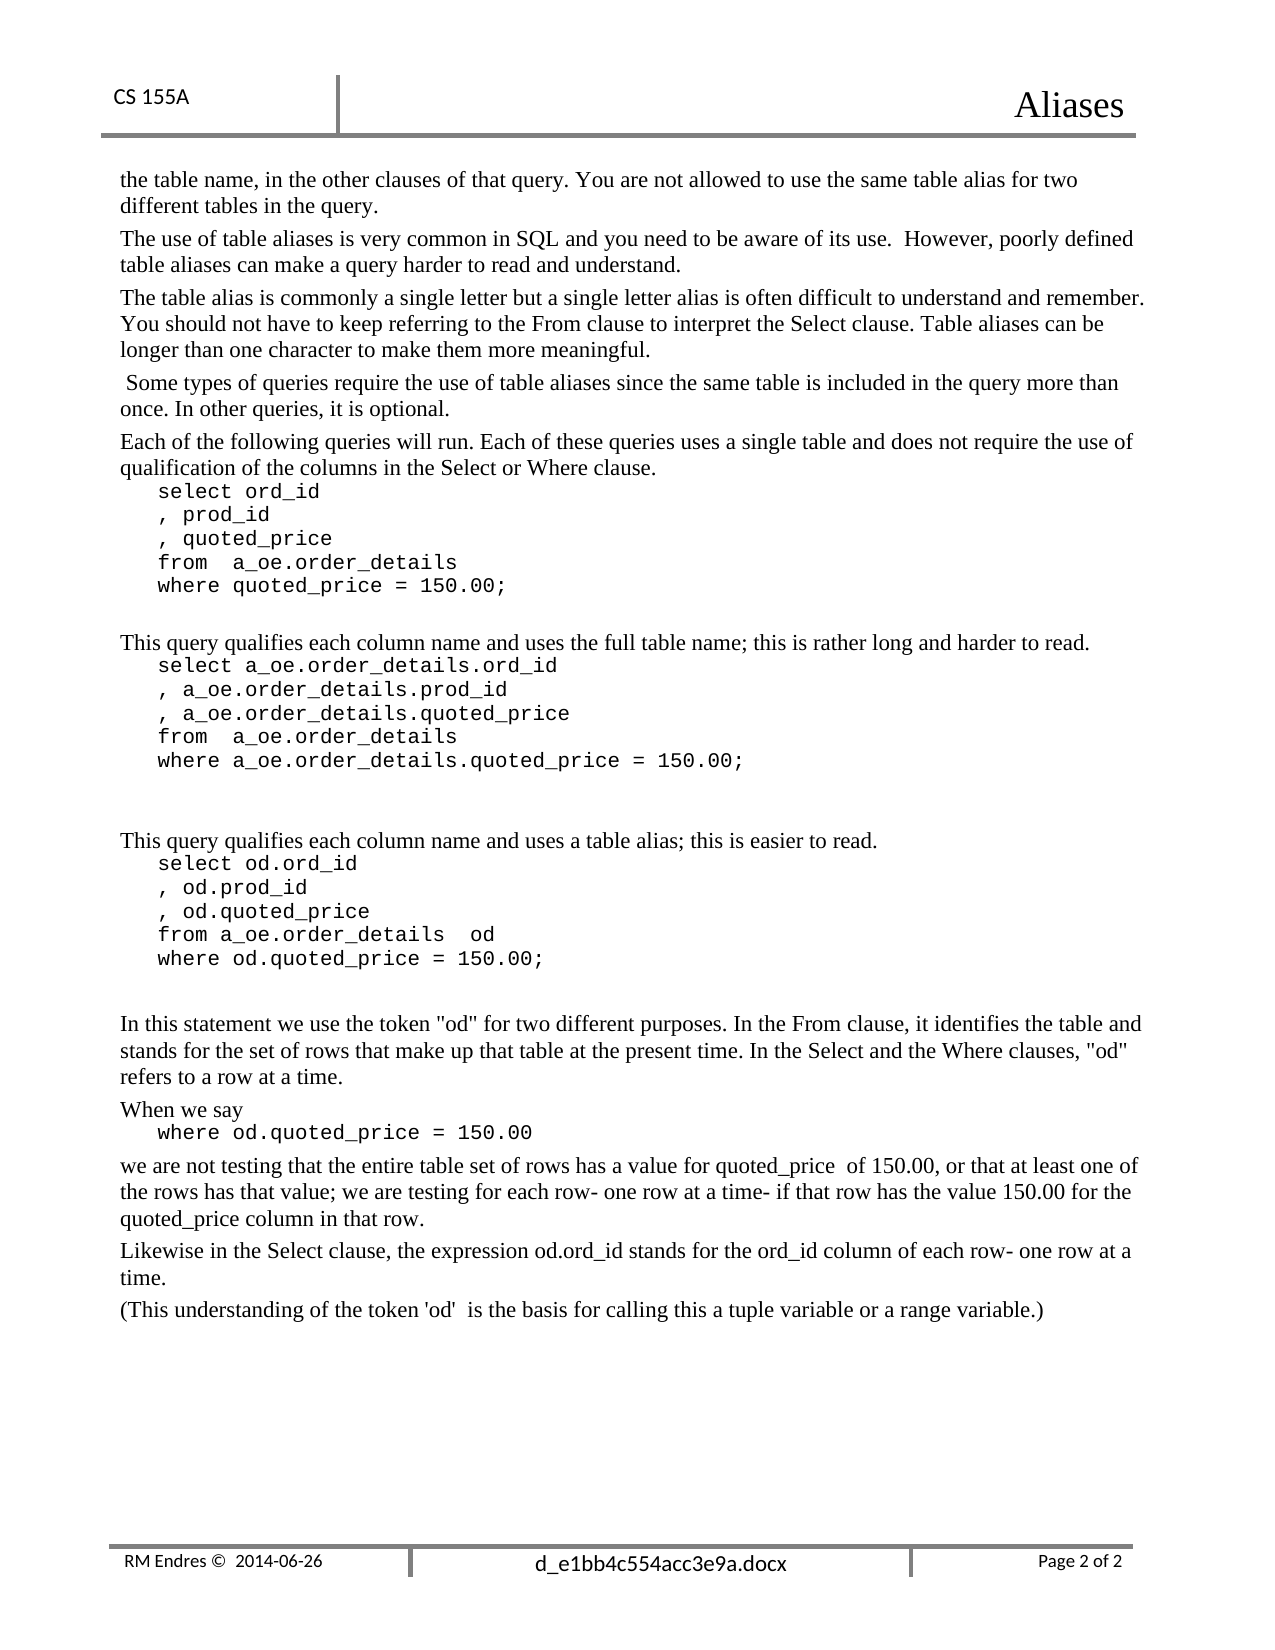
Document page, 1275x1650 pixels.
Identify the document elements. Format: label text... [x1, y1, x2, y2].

text where od.quoted_price = 150.00; [157, 948, 1155, 972]
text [120, 166, 1155, 218]
text select ord_id [157, 481, 1155, 504]
text The table alias is commonly a single letter but a single letter alias is often difficult to understand and remember. You should not have to keep referring to the From clause to interpret the Select clause. Table aliases can be longer than one character to make them more meaningful. [120, 284, 1155, 363]
text In this statement we use the token "od" for two different purposes. In the From clause, it identifies the table and stands for the set of rows that make up that table at the present time. In the Select and the Where clauses, "od" refers to a row at a time. [120, 1010, 1155, 1089]
text select a_oe.order_details.ord_id [157, 655, 1155, 679]
text , quoted_price [157, 528, 1155, 552]
text where quoted_price = 150.00; [157, 575, 1155, 599]
text select od.ord_id [157, 853, 1155, 877]
text from a_oe.order_details [157, 726, 1155, 750]
text The use of table aliases is very common in SQL and you need to be aware of its use. However, poorly defined table aliases can make a query harder to read and understand. [120, 225, 1155, 277]
text , prod_id [157, 504, 1155, 528]
text , a_oe.order_details.quoted_price [157, 702, 1155, 726]
text Some types of queries require the use of table aliases since the same table is included in the query more than once. In other queries, it is optional. [120, 369, 1155, 422]
text , od.prod_id [157, 877, 1155, 901]
text This query qualifies each column name and uses a table alias; this is easier to read. [120, 827, 1155, 853]
text where a_oe.order_details.quoted_price = 150.00; [157, 750, 1155, 773]
text Likewise in the Select clause, the expression od.ord_id stands for the ord_id column of each row- one row at a time. [120, 1237, 1155, 1290]
text , a_oe.order_details.prod_id [157, 679, 1155, 702]
text When we say [120, 1096, 1155, 1122]
text from a_oe.order_details [157, 552, 1155, 575]
text from a_oe.order_details od [157, 924, 1155, 948]
text where od.quoted_price = 150.00 [157, 1122, 1155, 1146]
text This query qualifies each column name and uses the full table name; this is rather long and harder to read. [120, 629, 1155, 655]
text Each of the following queries will run. Each of these queries uses a single table and does not require the use of qualification of the columns in the Select or Where clause. [120, 428, 1155, 481]
text we are not testing that the entire table set of rows has a value for quoted_price of 150.00, or that at least one of the rows has that value; we are testing for each row- one row at a time- if that row has the value 150.00 for the quoted_price column in that row. [120, 1152, 1155, 1231]
text (This understanding of the token 'od' is the basis for calling this a tuple variable or a range variable.) [120, 1296, 1155, 1323]
text , od.quoted_price [157, 901, 1155, 924]
